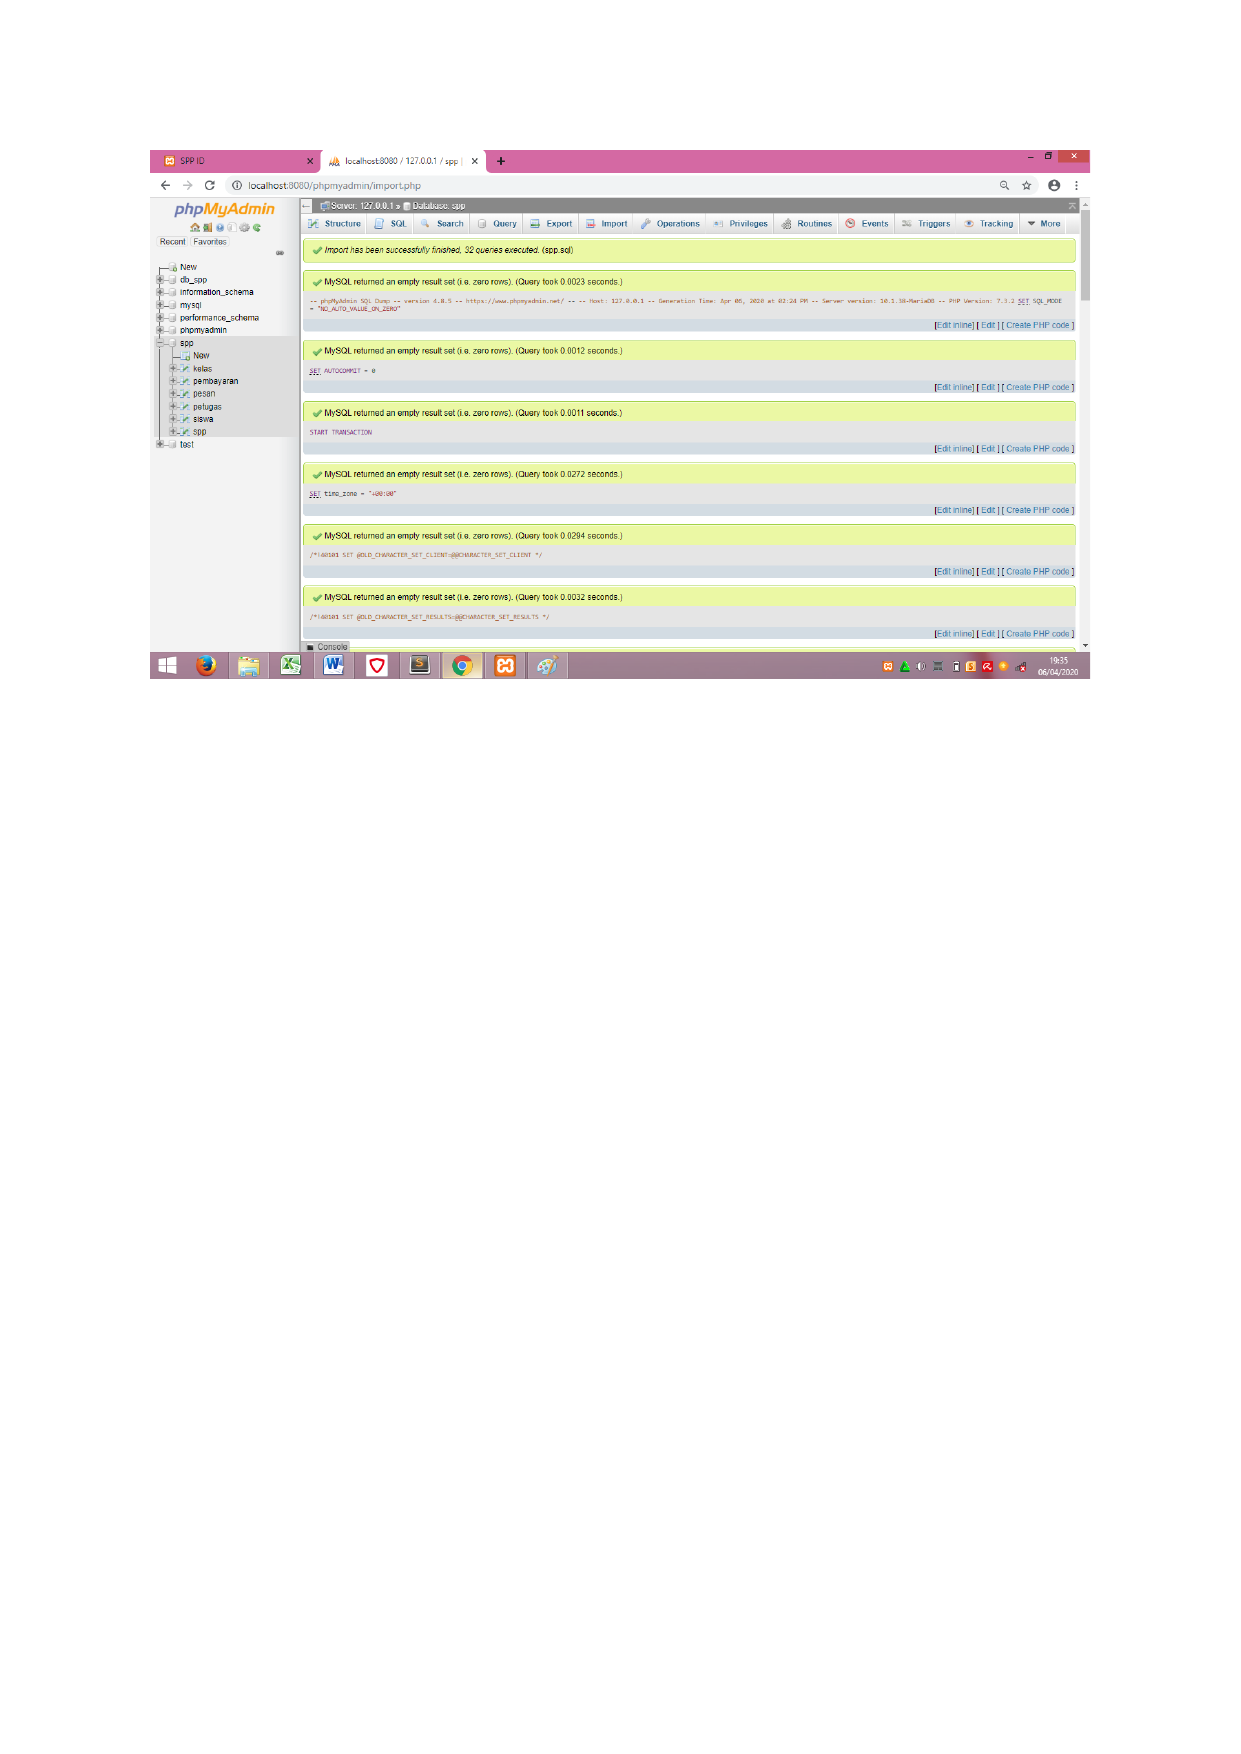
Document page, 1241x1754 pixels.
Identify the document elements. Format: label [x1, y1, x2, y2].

picture [150, 150, 1091, 679]
